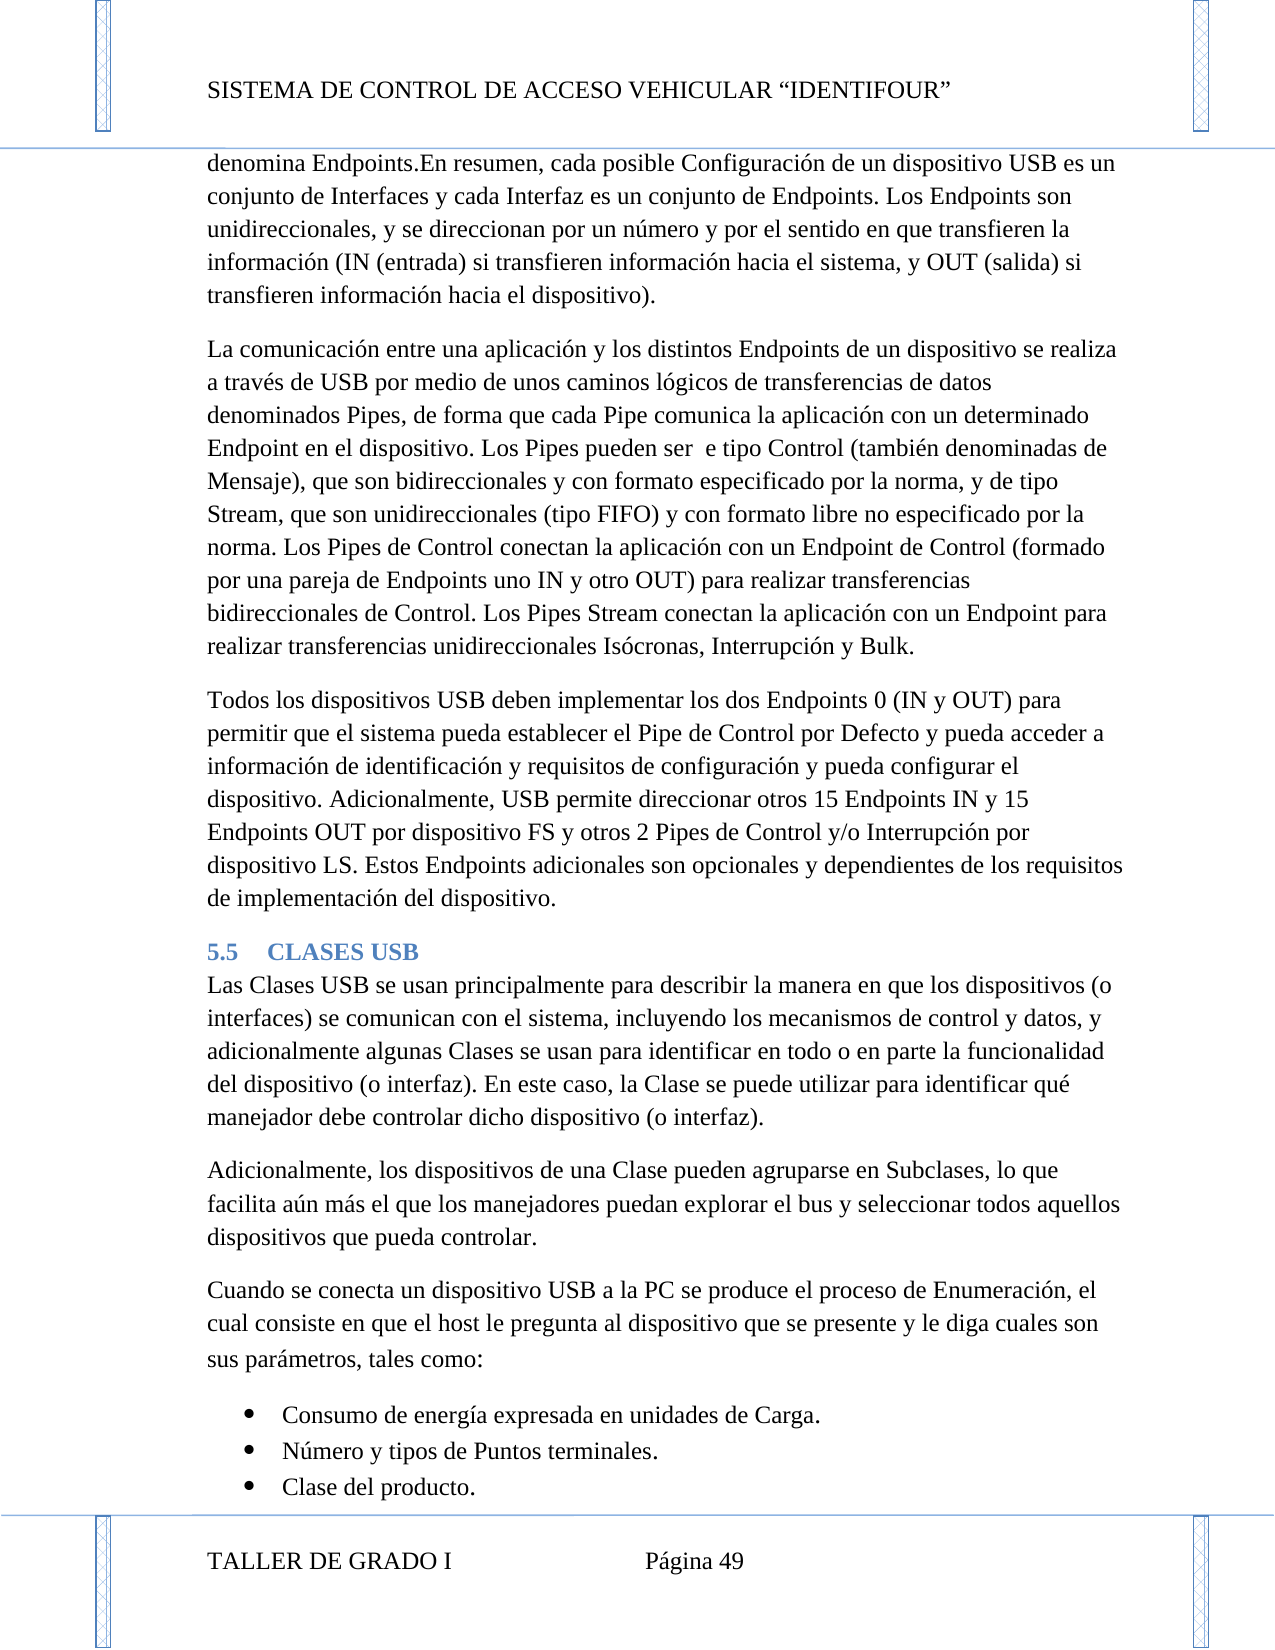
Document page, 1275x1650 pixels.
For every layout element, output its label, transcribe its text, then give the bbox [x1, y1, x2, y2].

text Adicionalmente, los dispositivos de una Clase pueden agruparse en Subclases, lo que facilita aún más el que los manejadores puedan explorar el bus y seleccionar todos aquellos dispositivos que pueda controlar. [207, 1156, 1127, 1250]
text La comunicación entre una aplicación y los distintos Endpoints de un dispositivo se realiza a través de USB por medio de unos caminos lógicos de transferencias de datos denominados Pipes, de forma que cada Pipe comunica la aplicación con un determinado Endpoint en el dispositivo. Los Pipes pueden ser e tipo Control (también denominadas de Mensaje), que son bidireccionales y con formato especificado por la norma, y de tipo Stream, que son unidireccionales (tipo FIFO) y con formato libre no especificado por la norma. Los Pipes de Control conectan la aplicación con un Endpoint de Control (formado por una pareja de Endpoints uno IN y otro OUT) para realizar transferencias bidireccionales de Control. Los Pipes Stream conectan la aplicación con un Endpoint para realizar transferencias unidireccionales Isócronas, Interrupción y Bulk. [207, 334, 1127, 659]
list Clase del producto. [244, 1470, 1127, 1502]
list Consumo de energía expresada en unidades de Carga. [244, 1398, 1127, 1430]
list Número y tipos de Puntos terminales. [244, 1434, 1127, 1466]
text Todos los dispositivos USB deben implementar los dos Endpoints 0 (IN y OUT) para permitir que el sistema pueda establecer el Pipe de Control por Defecto y pueda acceder a información de identificación y requisitos de configuración y pueda configurar el dispositivo. Adicionalmente, USB permite direccionar otros 15 Endpoints IN y 15 Endpoints OUT por dispositivo FS y otros 2 Pipes de Control y/o Interrupción por dispositivo LS. Estos Endpoints adicionales son opcionales y dependientes de los requisitos de implementación del dispositivo. [207, 685, 1127, 912]
text Cuando se conecta un dispositivo USB a la PC se produce el proceso de Enumeración, el cual consiste en que el host le pregunta al dispositivo que se presente y le diga cuales son sus parámetros, tales como: [207, 1276, 1127, 1373]
text Las Clases USB se usan principalmente para describir la manera en que los dispositivos (o interfaces) se comunican con el sistema, incluyendo los mecanismos de control y datos, y adicionalmente algunas Clases se usan para identificar en todo o en parte la funcionalidad del dispositivo (o interfaz). En este caso, la Clase se puede utilizar para identificar qué manejador debe controlar dicho dispositivo (o interfaz). [207, 970, 1127, 1131]
subtitle CLASES USB [207, 937, 1127, 965]
